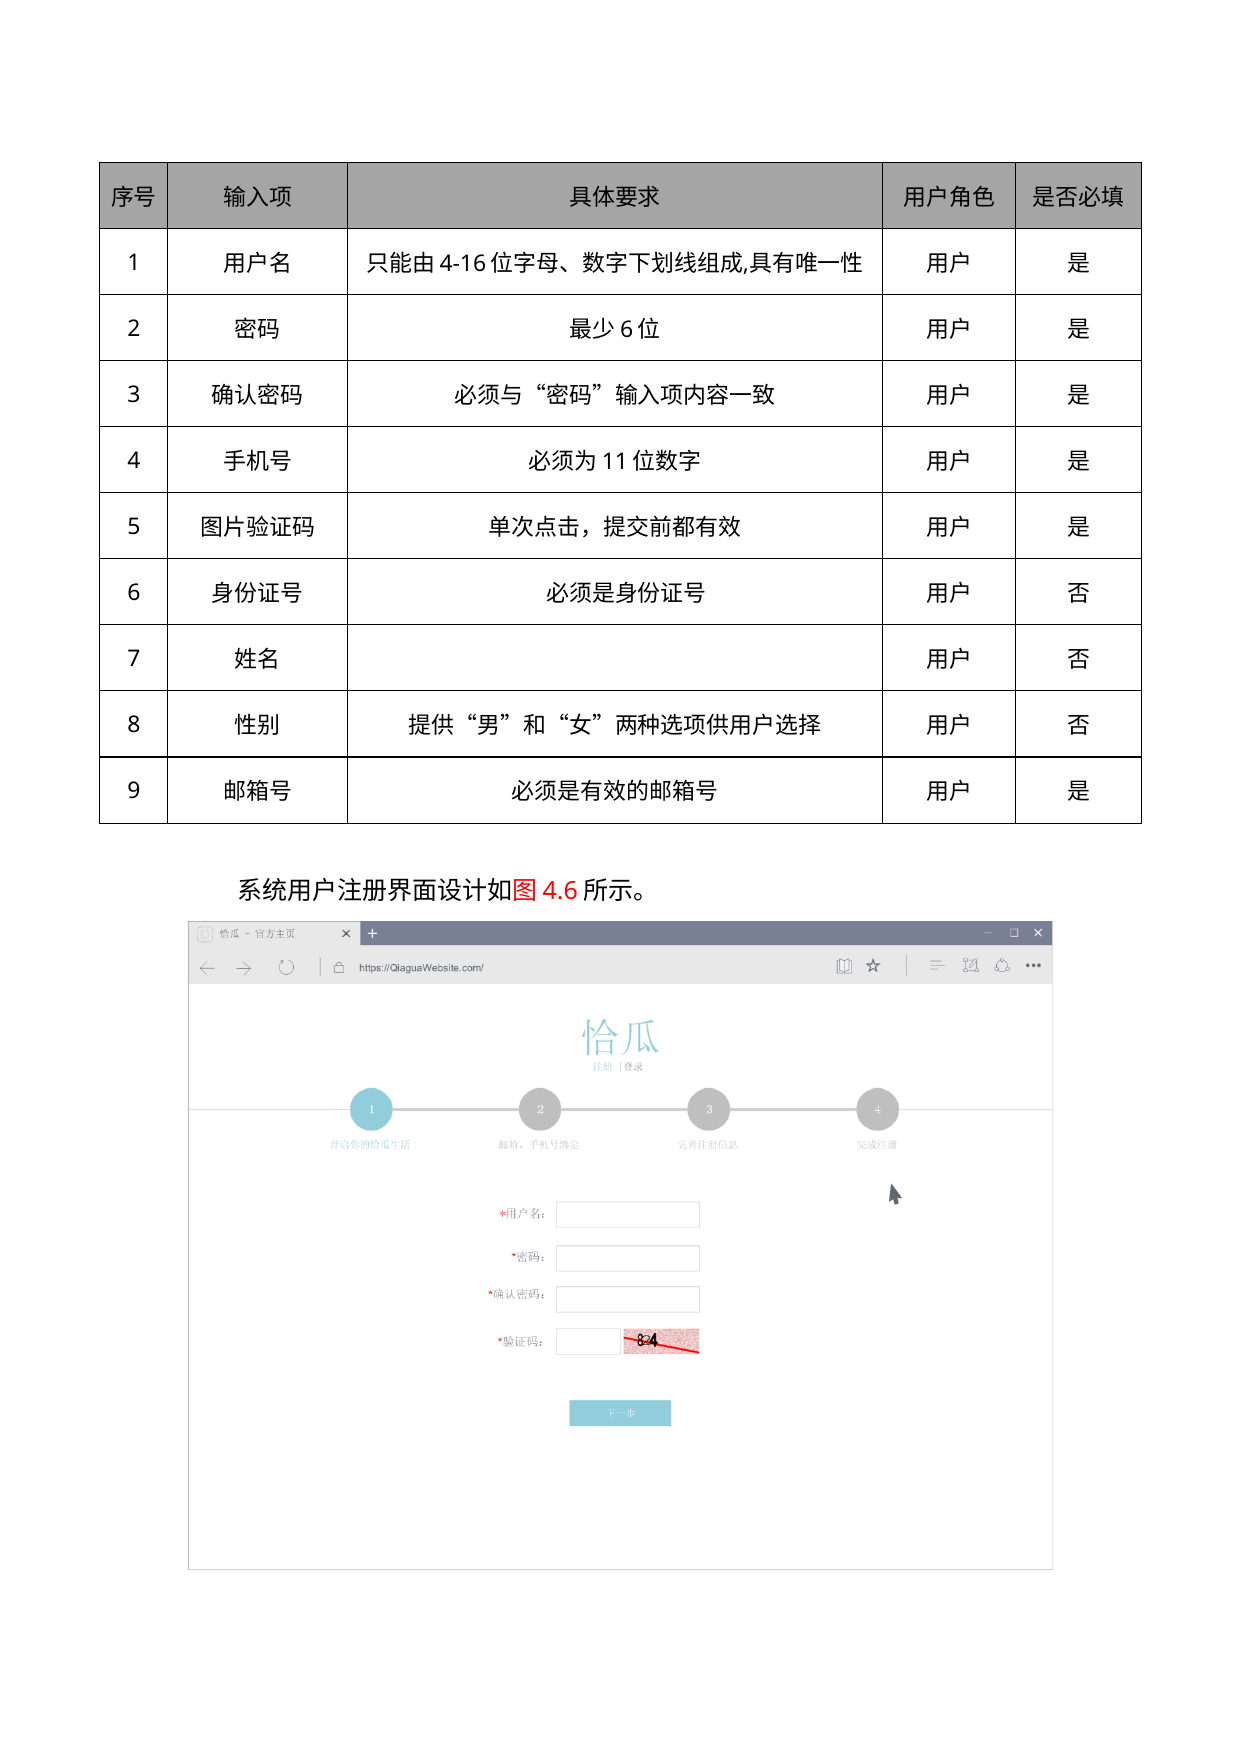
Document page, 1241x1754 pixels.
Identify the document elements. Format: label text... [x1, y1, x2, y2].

table_cell 提供“男”和“女”两种选项供用户选择 [348, 691, 882, 756]
table_cell 7 [100, 625, 167, 690]
table_header 具体要求 [348, 163, 882, 228]
table_header 输入项 [168, 163, 347, 228]
table_cell 8 [100, 691, 167, 756]
table_cell 确认密码 [168, 361, 347, 426]
table_cell 用户 [883, 427, 1015, 492]
table_cell 是 [1016, 229, 1141, 294]
table_cell 单次点击，提交前都有效 [348, 493, 882, 558]
table_cell 身份证号 [168, 559, 347, 624]
table_cell 必须是身份证号 [348, 559, 882, 624]
table_cell 是 [1016, 758, 1141, 822]
table_cell 2 [100, 295, 167, 360]
table_cell 必须为11位数字 [348, 427, 882, 492]
table_cell 用户 [883, 758, 1015, 822]
table_cell 密码 [168, 295, 347, 360]
table_cell 最少6位 [348, 295, 882, 360]
table_cell 4 [100, 427, 167, 492]
table_cell 是 [1016, 361, 1141, 426]
table_cell 1 [100, 229, 167, 294]
table_cell 用户 [883, 625, 1015, 690]
table_cell 用户 [883, 229, 1015, 294]
text 系统用户注册界面设计如图4.6所示。 [187, 856, 1053, 921]
table_cell 否 [1016, 559, 1141, 624]
table_cell 用户 [883, 493, 1015, 558]
table_cell [348, 625, 882, 690]
table_cell 5 [100, 493, 167, 558]
table_cell 是 [1016, 493, 1141, 558]
table_cell 用户 [883, 295, 1015, 360]
table_cell 否 [1016, 691, 1141, 756]
table_header 序号 [100, 163, 167, 228]
table_cell 是 [1016, 427, 1141, 492]
table_header 用户角色 [883, 163, 1015, 228]
table_cell 用户 [883, 691, 1015, 756]
table_cell 姓名 [168, 625, 347, 690]
table_cell 只能由4-16位字母、数字下划线组成,具有唯一性 [348, 229, 882, 294]
table_cell 用户 [883, 361, 1015, 426]
table_cell 用户名 [168, 229, 347, 294]
table_cell 6 [100, 559, 167, 624]
table_cell 必须与“密码”输入项内容一致 [348, 361, 882, 426]
picture [187, 921, 1053, 1570]
table_cell 是 [1016, 295, 1141, 360]
table_cell 必须是有效的邮箱号 [348, 758, 882, 822]
table_cell 否 [1016, 625, 1141, 690]
table_cell 图片验证码 [168, 493, 347, 558]
table_cell 性别 [168, 691, 347, 756]
table_cell 3 [100, 361, 167, 426]
table_cell 用户 [883, 559, 1015, 624]
table_cell 9 [100, 758, 167, 822]
table_header 是否必填 [1016, 163, 1141, 228]
table_cell 邮箱号 [168, 758, 347, 822]
table_cell 手机号 [168, 427, 347, 492]
